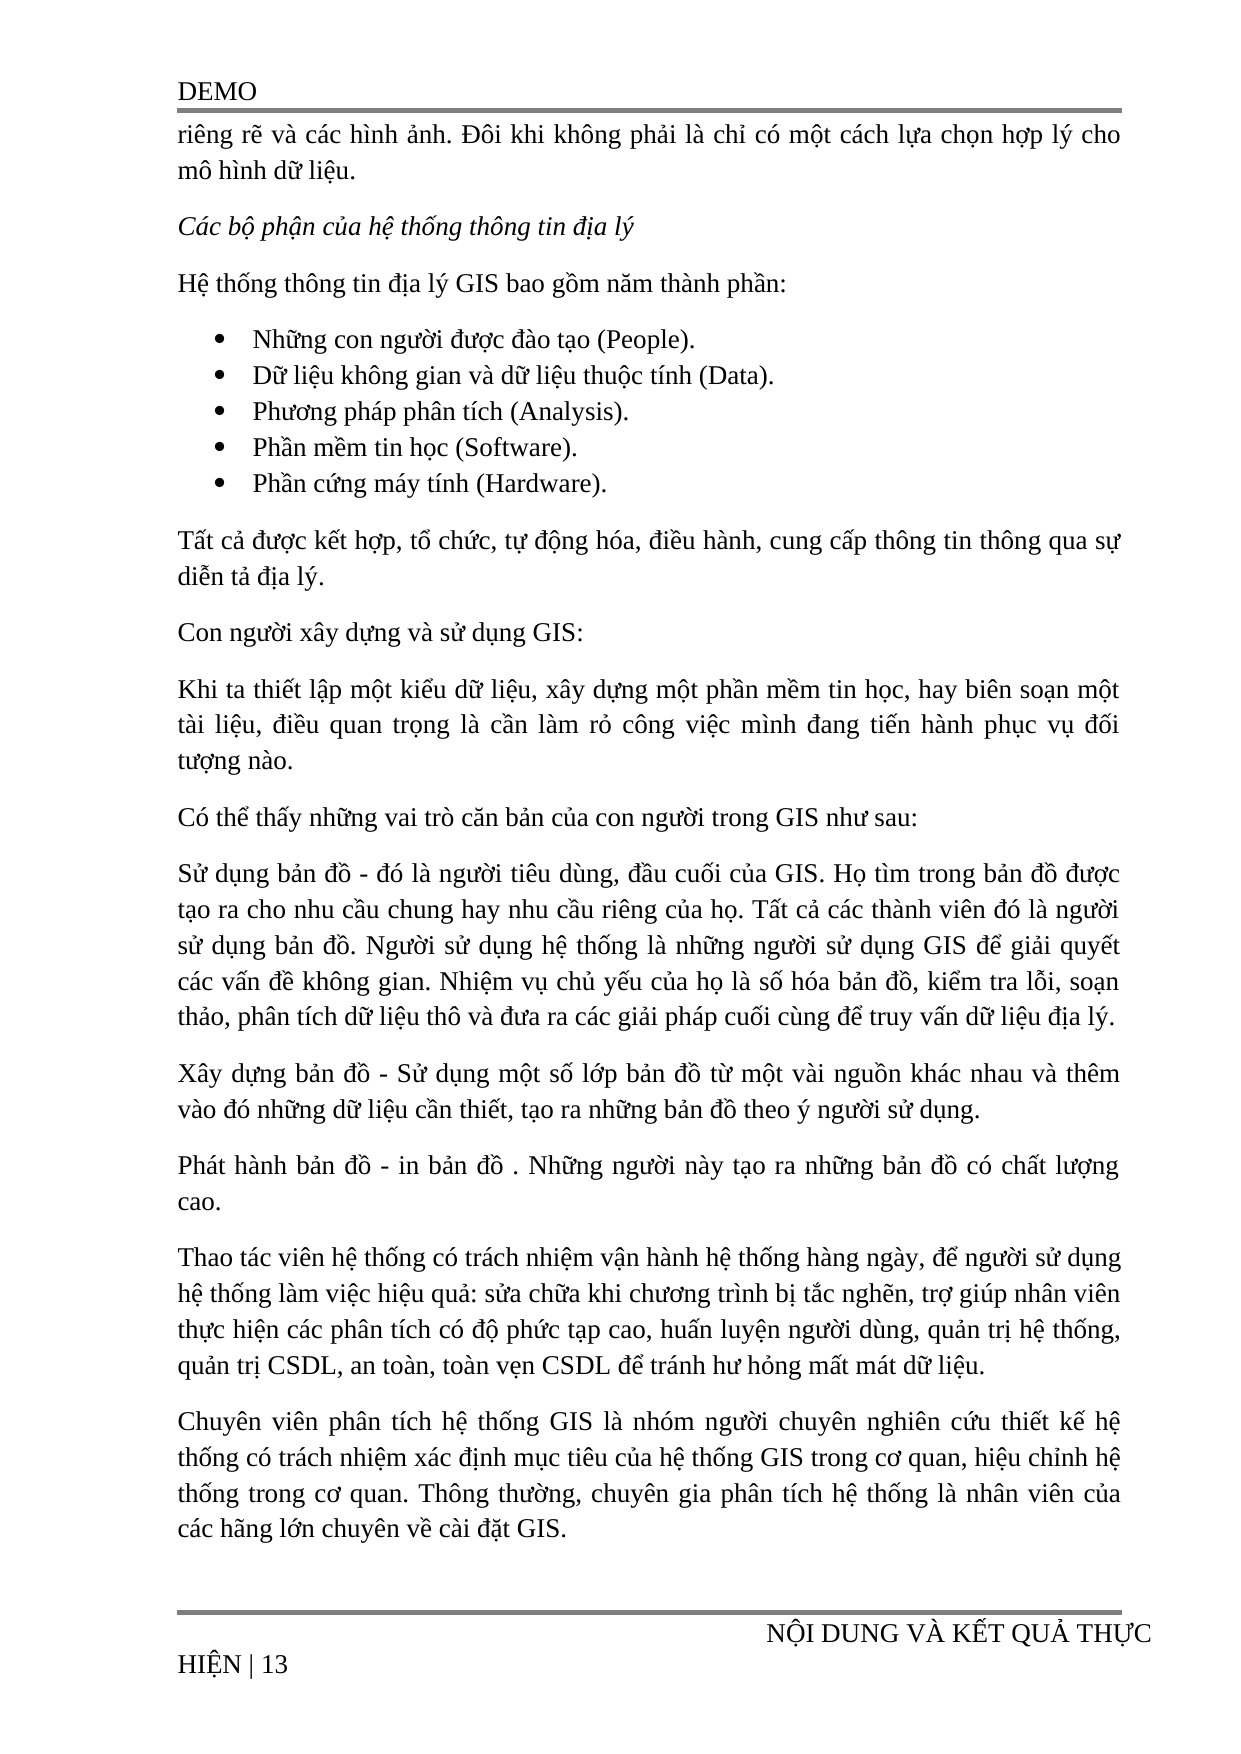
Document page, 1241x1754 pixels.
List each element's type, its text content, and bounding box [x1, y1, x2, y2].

text Thao tác viên hệ thống có trách nhiệm vận hành hệ thống hàng ngày, để người sử dụng hệ thống làm việc hiệu quả: sửa chữa khi chương trình bị tắc nghẽn, trợ giúp nhân viên thực hiện các phân tích có độ phức tạp cao, huấn luyện người dùng, quản trị hệ thống, quản trị CSDL, an toàn, toàn vẹn CSDL để tránh hư hỏng mất mát dữ liệu. [177, 1242, 1122, 1380]
list Phương pháp phân tích (Analysis). [215, 395, 1122, 427]
text Xây dựng bản đồ - Sử dụng một số lớp bản đồ từ một vài nguồn khác nhau và thêm vào đó những dữ liệu cần thiết, tạo ra những bản đồ theo ý người sử dụng. [177, 1057, 1122, 1124]
text Tất cả được kết hợp, tổ chức, tự động hóa, điều hành, cung cấp thông tin thông qua sự diễn tả địa lý. [177, 524, 1122, 591]
text Khi ta thiết lập một kiểu dữ liệu, xây dựng một phần mềm tin học, hay biên soạn một tài liệu, điều quan trọng là cần làm rỏ công việc mình đang tiến hành phục vụ đối tượng nào. [177, 673, 1122, 776]
text Chuyên viên phân tích hệ thống GIS là nhóm người chuyên nghiên cứu thiết kế hệ thống có trách nhiệm xác định mục tiêu của hệ thống GIS trong cơ quan, hiệu chỉnh hệ thống trong cơ quan. Thông thường, chuyên gia phân tích hệ thống là nhân viên của các hãng lớn chuyên về cài đặt GIS. [177, 1405, 1122, 1544]
text Sử dụng bản đồ - đó là người tiêu dùng, đầu cuối của GIS. Họ tìm trong bản đồ được tạo ra cho nhu cầu chung hay nhu cầu riêng của họ. Tất cả các thành viên đó là người sử dụng bản đồ. Người sử dụng hệ thống là những người sử dụng GIS để giải quyết các vấn đề không gian. Nhiệm vụ chủ yếu của họ là số hóa bản đồ, kiểm tra lỗi, soạn thảo, phân tích dữ liệu thô và đưa ra các giải pháp cuối cùng để truy vấn dữ liệu địa lý. [177, 857, 1122, 1032]
list Những con người được đào tạo (People). [215, 323, 1122, 355]
list Phần cứng máy tính (Hardware). [215, 467, 1122, 498]
text Các bộ phận của hệ thống thông tin địa lý [177, 210, 1122, 242]
text Con người xây dựng và sử dụng GIS: [177, 616, 1122, 647]
text Hệ thống thông tin địa lý GIS bao gồm năm thành phần: [177, 267, 1122, 298]
list Dữ liệu không gian và dữ liệu thuộc tính (Data). [215, 359, 1122, 391]
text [177, 118, 1122, 185]
list Phần mềm tin học (Software). [215, 431, 1122, 463]
text Có thể thấy những vai trò căn bản của con người trong GIS như sau: [177, 801, 1122, 832]
text Phát hành bản đồ - in bản đồ . Những người này tạo ra những bản đồ có chất lượng cao. [177, 1149, 1122, 1216]
